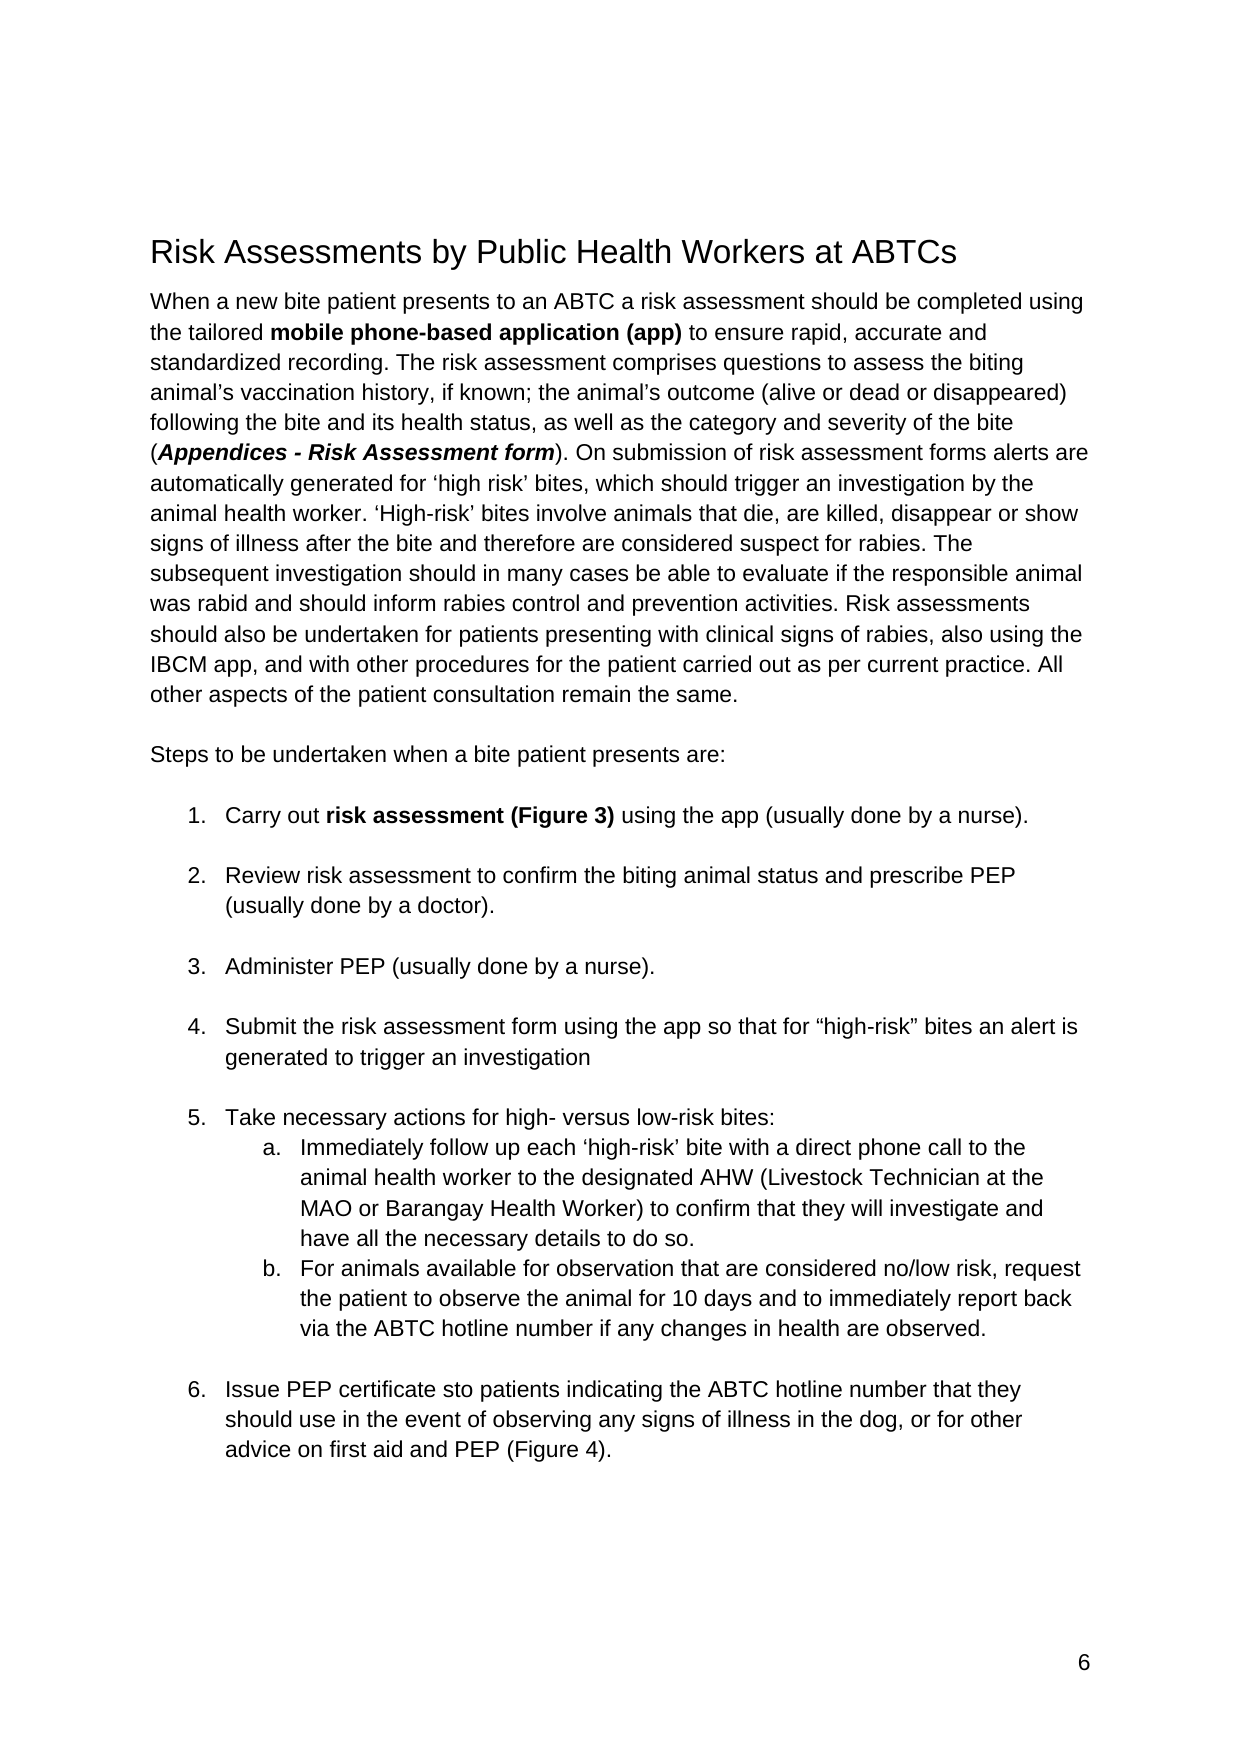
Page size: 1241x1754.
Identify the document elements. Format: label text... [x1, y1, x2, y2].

list Carry out risk assessment (Figure 3) using the app (usually done by a nurse). [187, 802, 1090, 828]
subtitle Risk Assessments by Public Health Workers at ABTCs [150, 232, 1090, 270]
list For animals available for observation that are considered no/low risk, request the patient to observe the animal for 10 days and to immediately report back via the ABTC hotline number if any changes in health are observed. [262, 1255, 1090, 1342]
list Review risk assessment to confirm the biting animal status and prescribe PEP (usually done by a doctor). [187, 862, 1090, 919]
text When a new bite patient presents to an ABTC a risk assessment should be completed using the tailored mobile phone-based application (app) to ensure rapid, accurate and standardized recording. The risk assessment comprises questions to assess the biting animal’s vaccination history, if known; the animal’s outcome (alive or dead or disappeared) following the bite and its health status, as well as the category and severity of the bite (Appendices - Risk Assessment form). On submission of risk assessment forms alerts are automatically generated for ‘high risk’ bites, which should trigger an investigation by the animal health worker. ‘High-risk’ bites involve animals that die, are killed, disappear or show signs of illness after the bite and therefore are considered suspect for rabies. The subsequent investigation should in many cases be able to evaluate if the responsible animal was rabid and should inform rabies control and prevention activities. Risk assessments should also be undertaken for patients presenting with clinical signs of rabies, also using the IBCM app, and with other procedures for the patient carried out as per current practice. All other aspects of the patient consultation remain the same. [150, 288, 1090, 707]
list Administer PEP (usually done by a nurse). [187, 953, 1090, 979]
list Take necessary actions for high- versus low-risk bites: [187, 1104, 1090, 1130]
text Steps to be undertaken when a bite patient presents are: [150, 741, 1090, 768]
list Submit the risk assessment form using the app so that for “high-risk” bites an alert is generated to trigger an investigation [187, 1013, 1090, 1070]
list Issue PEP certificate sto patients indicating the ABTC hotline number that they should use in the event of observing any signs of illness in the dog, or for other advice on first aid and PEP (Figure 4). [187, 1376, 1090, 1463]
list Immediately follow up each ‘high-risk’ bite with a direct phone call to the animal health worker to the designated AHW (Livestock Technician at the MAO or Barangay Health Worker) to confirm that they will investigate and have all the necessary details to do so. [262, 1134, 1090, 1251]
